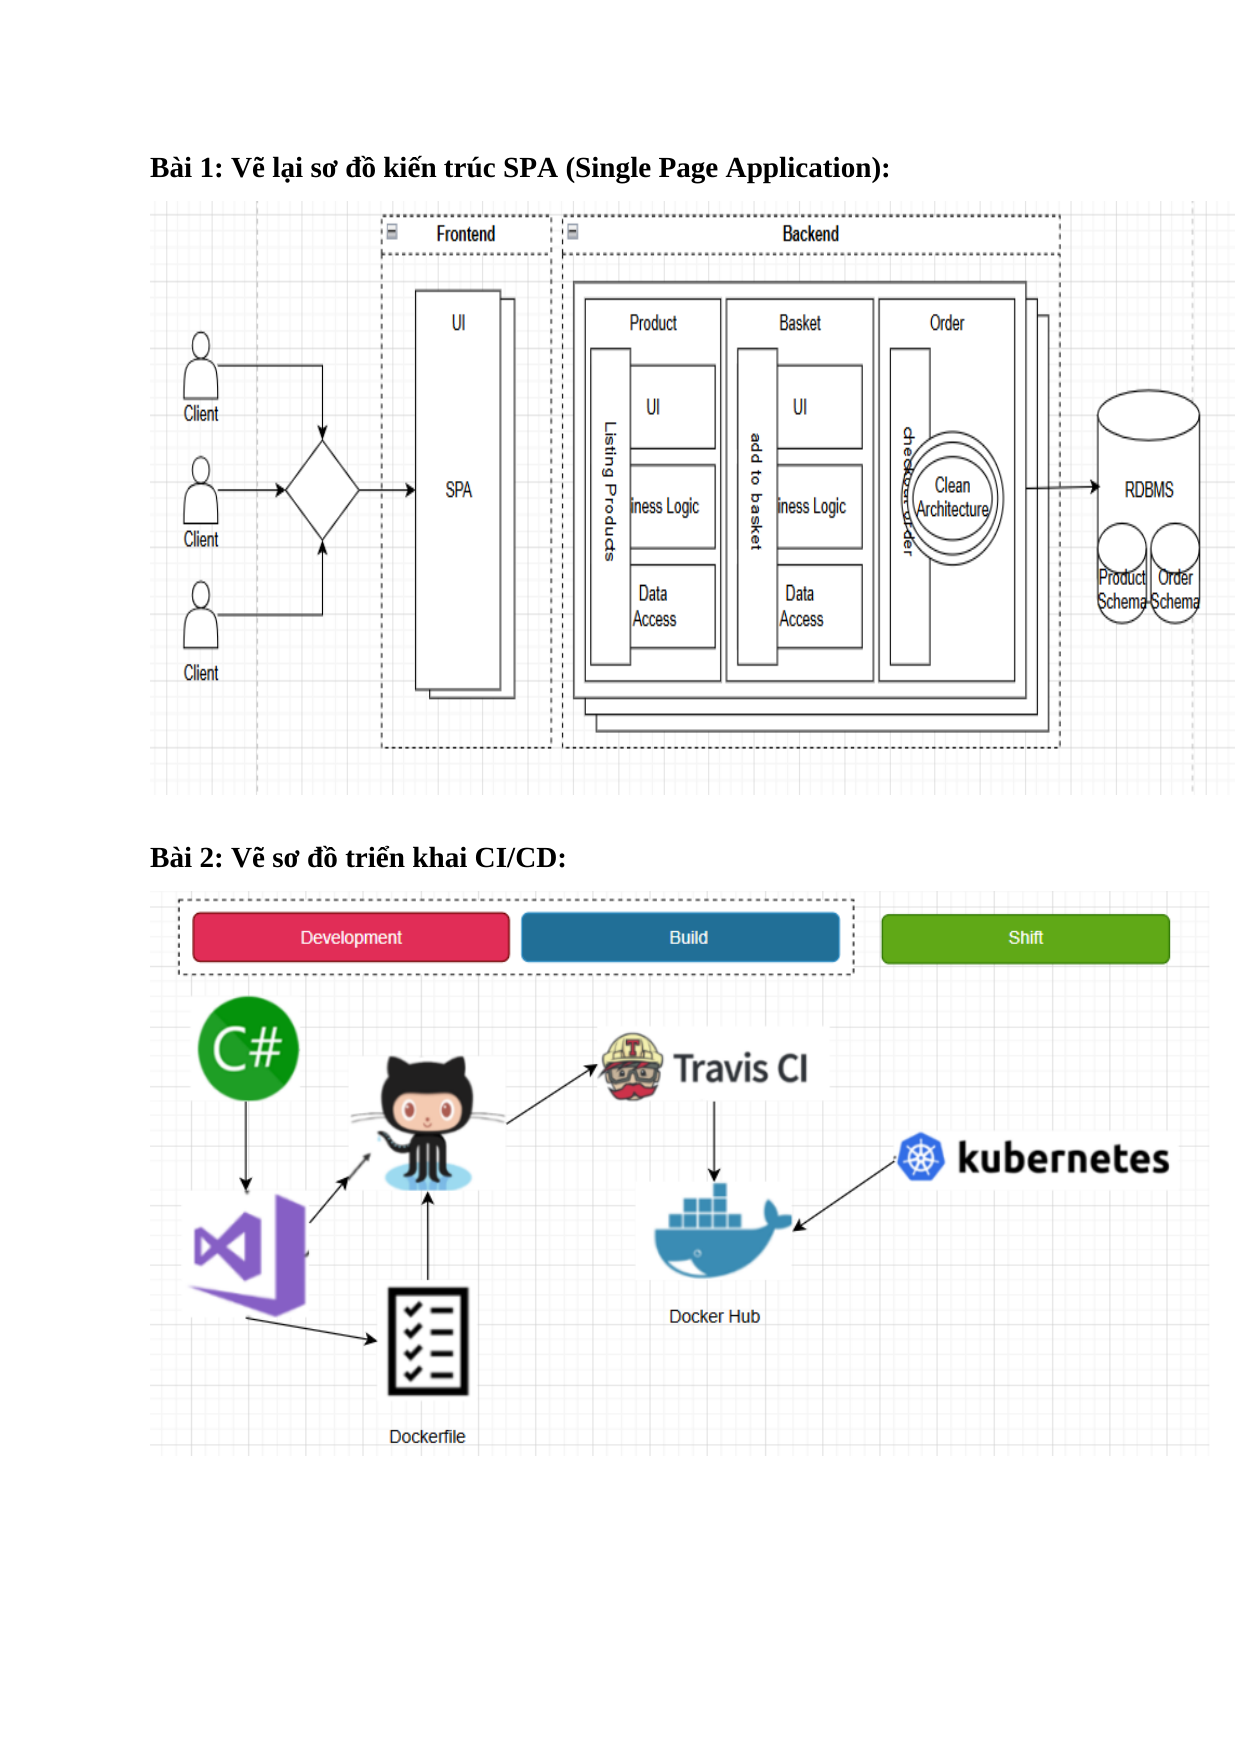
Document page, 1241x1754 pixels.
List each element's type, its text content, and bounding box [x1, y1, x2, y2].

subtitle Bài 1: Vẽ lại sơ đồ kiến trúc SPA (Single Page Application): [150, 150, 1090, 183]
picture [150, 891, 1210, 1456]
picture [150, 201, 1235, 795]
subtitle Bài 2: Vẽ sơ đồ triển khai CI/CD: [150, 840, 1090, 874]
